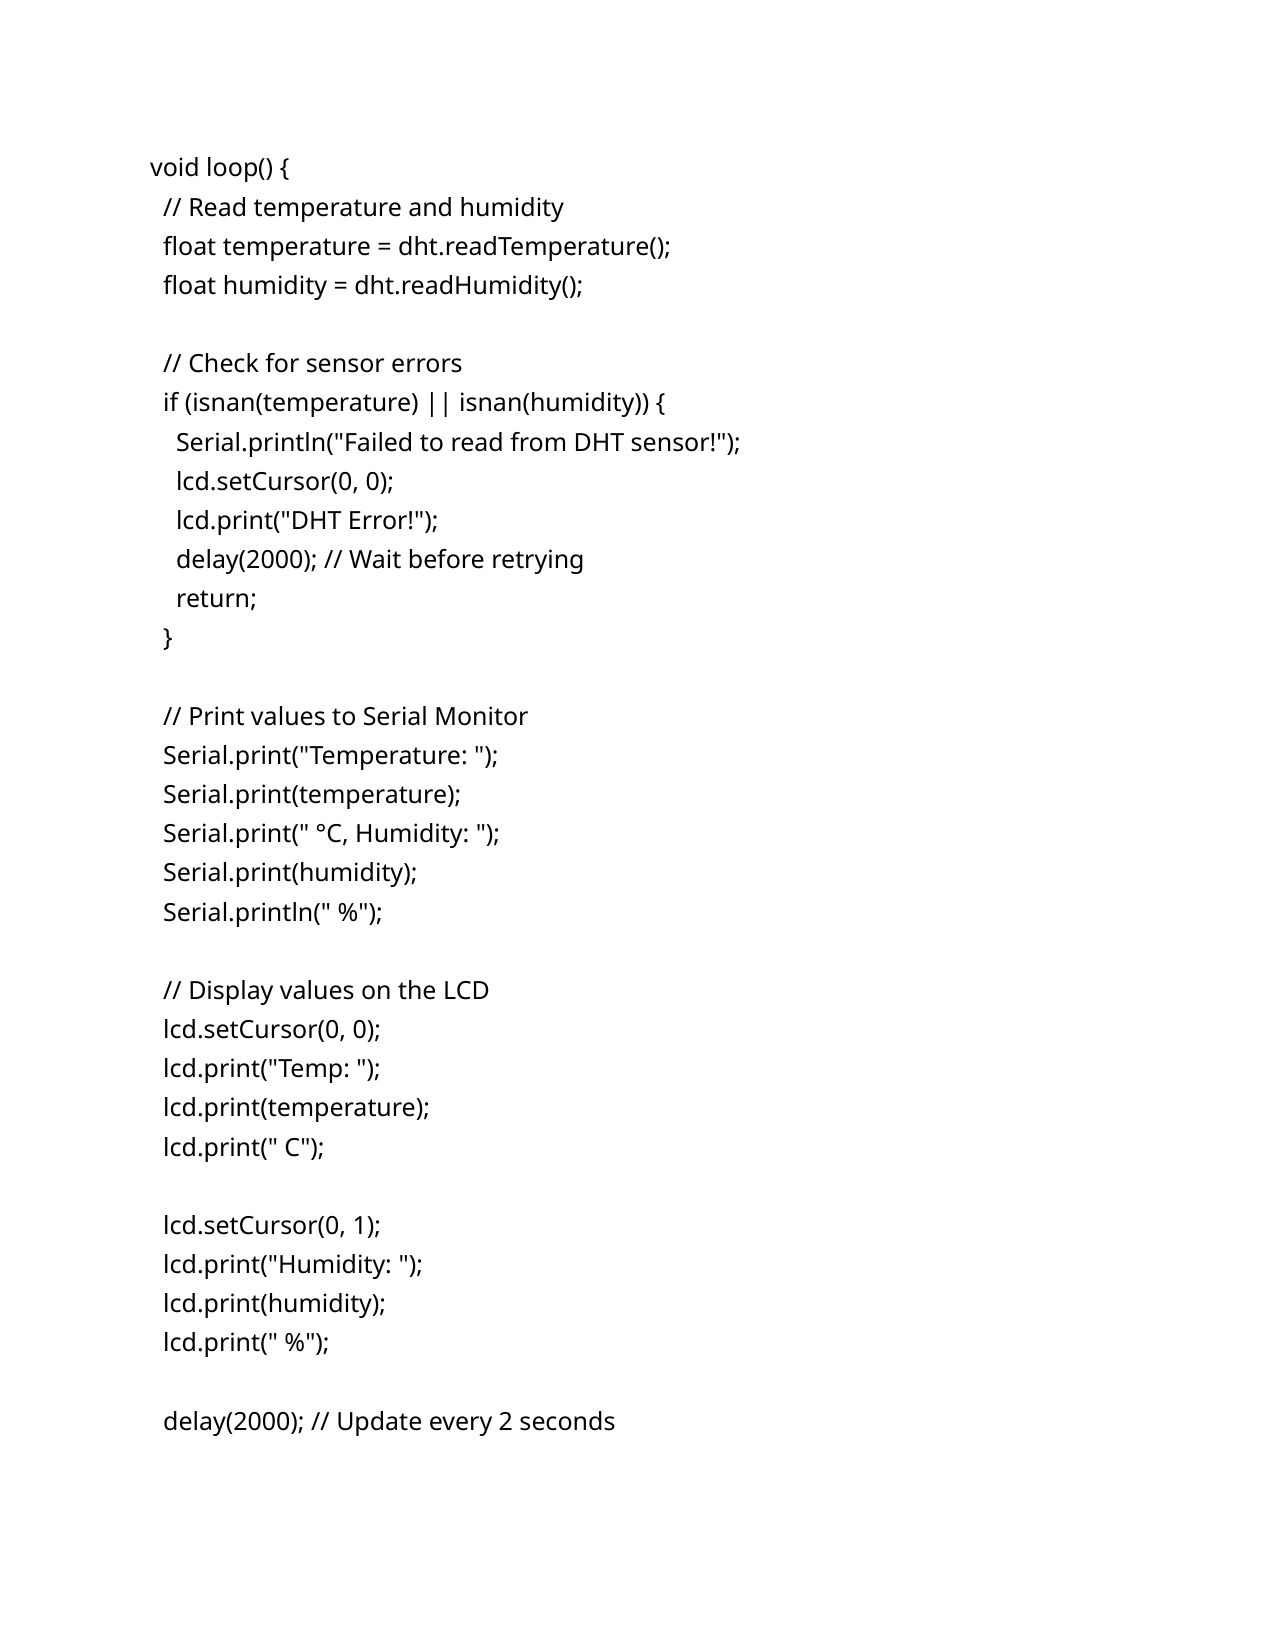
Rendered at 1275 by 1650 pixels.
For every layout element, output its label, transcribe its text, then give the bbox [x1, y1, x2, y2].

text if (isnan(temperature) || isnan(humidity)) { [150, 385, 1125, 419]
text float temperature = dht.readTemperature(); [150, 228, 1125, 262]
text lcd.setCursor(0, 1); [150, 1207, 1125, 1242]
text Serial.print(humidity); [150, 855, 1125, 889]
text Serial.println("Failed to read from DHT sensor!"); [150, 424, 1125, 458]
text Serial.println(" %"); [150, 894, 1125, 928]
text // Check for sensor errors [150, 346, 1125, 380]
text Serial.print(temperature); [150, 777, 1125, 811]
text lcd.print("Humidity: "); [150, 1247, 1125, 1281]
text lcd.print(" %"); [150, 1325, 1125, 1359]
text lcd.print(" C"); [150, 1129, 1125, 1163]
text delay(2000); // Update every 2 seconds [150, 1403, 1125, 1437]
text // Print values to Serial Monitor [150, 698, 1125, 732]
text // Display values on the LCD [150, 972, 1125, 1007]
text lcd.print(temperature); [150, 1090, 1125, 1124]
text lcd.print(humidity); [150, 1286, 1125, 1320]
text Serial.print("Temperature: "); [150, 737, 1125, 772]
text float humidity = dht.readHumidity(); [150, 267, 1125, 302]
text // Read temperature and humidity [150, 189, 1125, 223]
text Serial.print(" °C, Humidity: "); [150, 816, 1125, 850]
text lcd.print("DHT Error!"); [150, 502, 1125, 537]
text return; [150, 581, 1125, 615]
text } [150, 620, 1125, 654]
text lcd.print("Temp: "); [150, 1051, 1125, 1085]
text lcd.setCursor(0, 0); [150, 1012, 1125, 1046]
text delay(2000); // Wait before retrying [150, 542, 1125, 576]
text void loop() { [150, 150, 1125, 184]
text lcd.setCursor(0, 0); [150, 463, 1125, 497]
